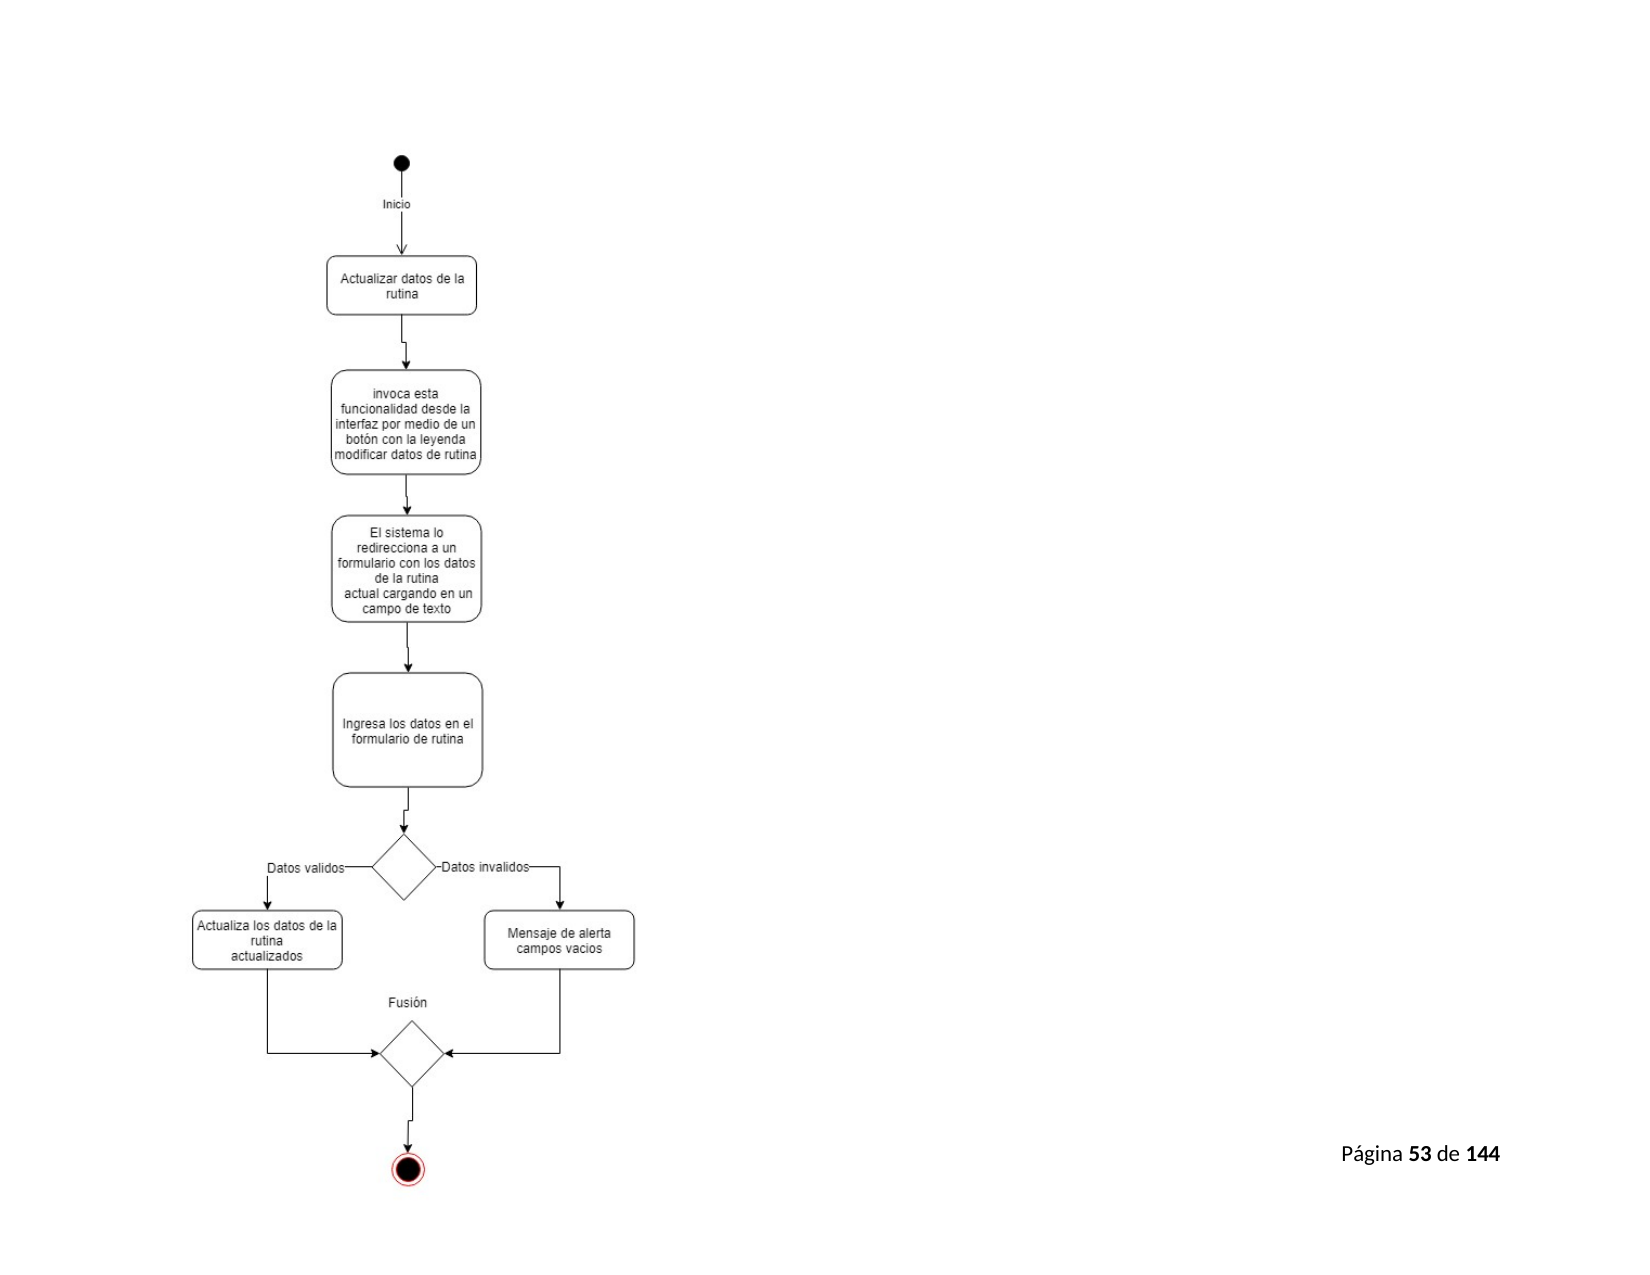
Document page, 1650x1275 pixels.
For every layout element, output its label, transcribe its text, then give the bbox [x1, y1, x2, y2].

picture [151, 140, 684, 1219]
